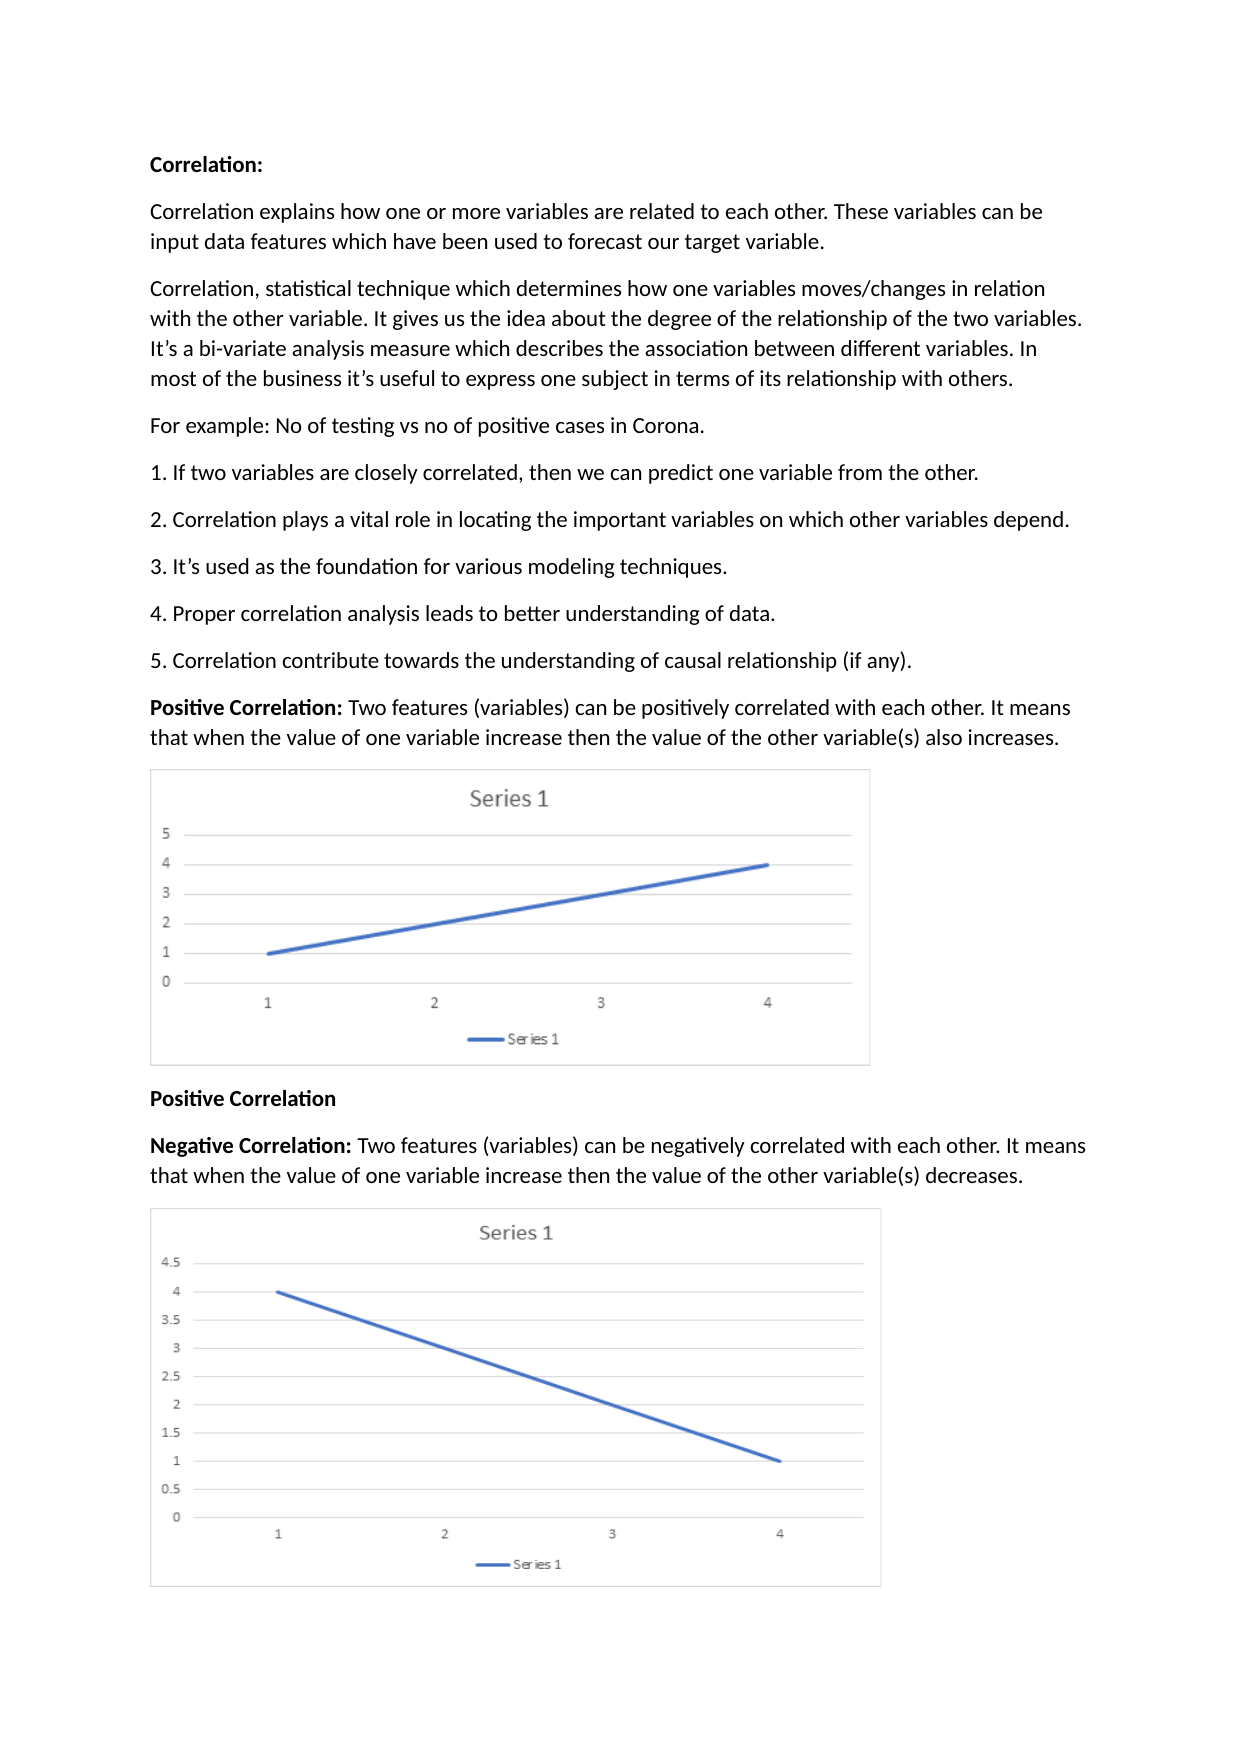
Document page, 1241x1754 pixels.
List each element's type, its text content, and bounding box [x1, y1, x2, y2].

text Positive Correlation: Two features (variables) can be positively correlated with each other. It means that when the value of one variable increase then the value of the other variable(s) also increases. [150, 693, 1090, 751]
text Positive Correlation [150, 1084, 1090, 1112]
text 3. It’s used as the foundation for various modeling techniques. [150, 552, 1090, 580]
text 5. Correlation contribute towards the understanding of causal relationship (if any). [150, 646, 1090, 674]
picture [150, 769, 871, 1066]
text 4. Proper correlation analysis leads to better understanding of data. [150, 599, 1090, 627]
text Correlation, statistical technique which determines how one variables moves/changes in relation with the other variable. It gives us the idea about the degree of the relationship of the two variables. It’s a bi-variate analysis measure which describes the association between different variables. In most of the business it’s useful to express one subject in terms of its relationship with others. [150, 274, 1090, 393]
text Negative Correlation: Two features (variables) can be negatively correlated with each other. It means that when the value of one variable increase then the value of the other variable(s) decreases. [150, 1131, 1090, 1189]
picture [150, 1208, 882, 1587]
text 1. If two variables are closely correlated, then we can predict one variable from the other. [150, 458, 1090, 486]
text For example: No of testing vs no of positive cases in Corona. [150, 411, 1090, 439]
text Correlation explains how one or more variables are related to each other. These variables can be input data features which have been used to forecast our target variable. [150, 197, 1090, 255]
text Correlation: [150, 150, 1090, 178]
text 2. Correlation plays a vital role in locating the important variables on which other variables depend. [150, 505, 1090, 533]
